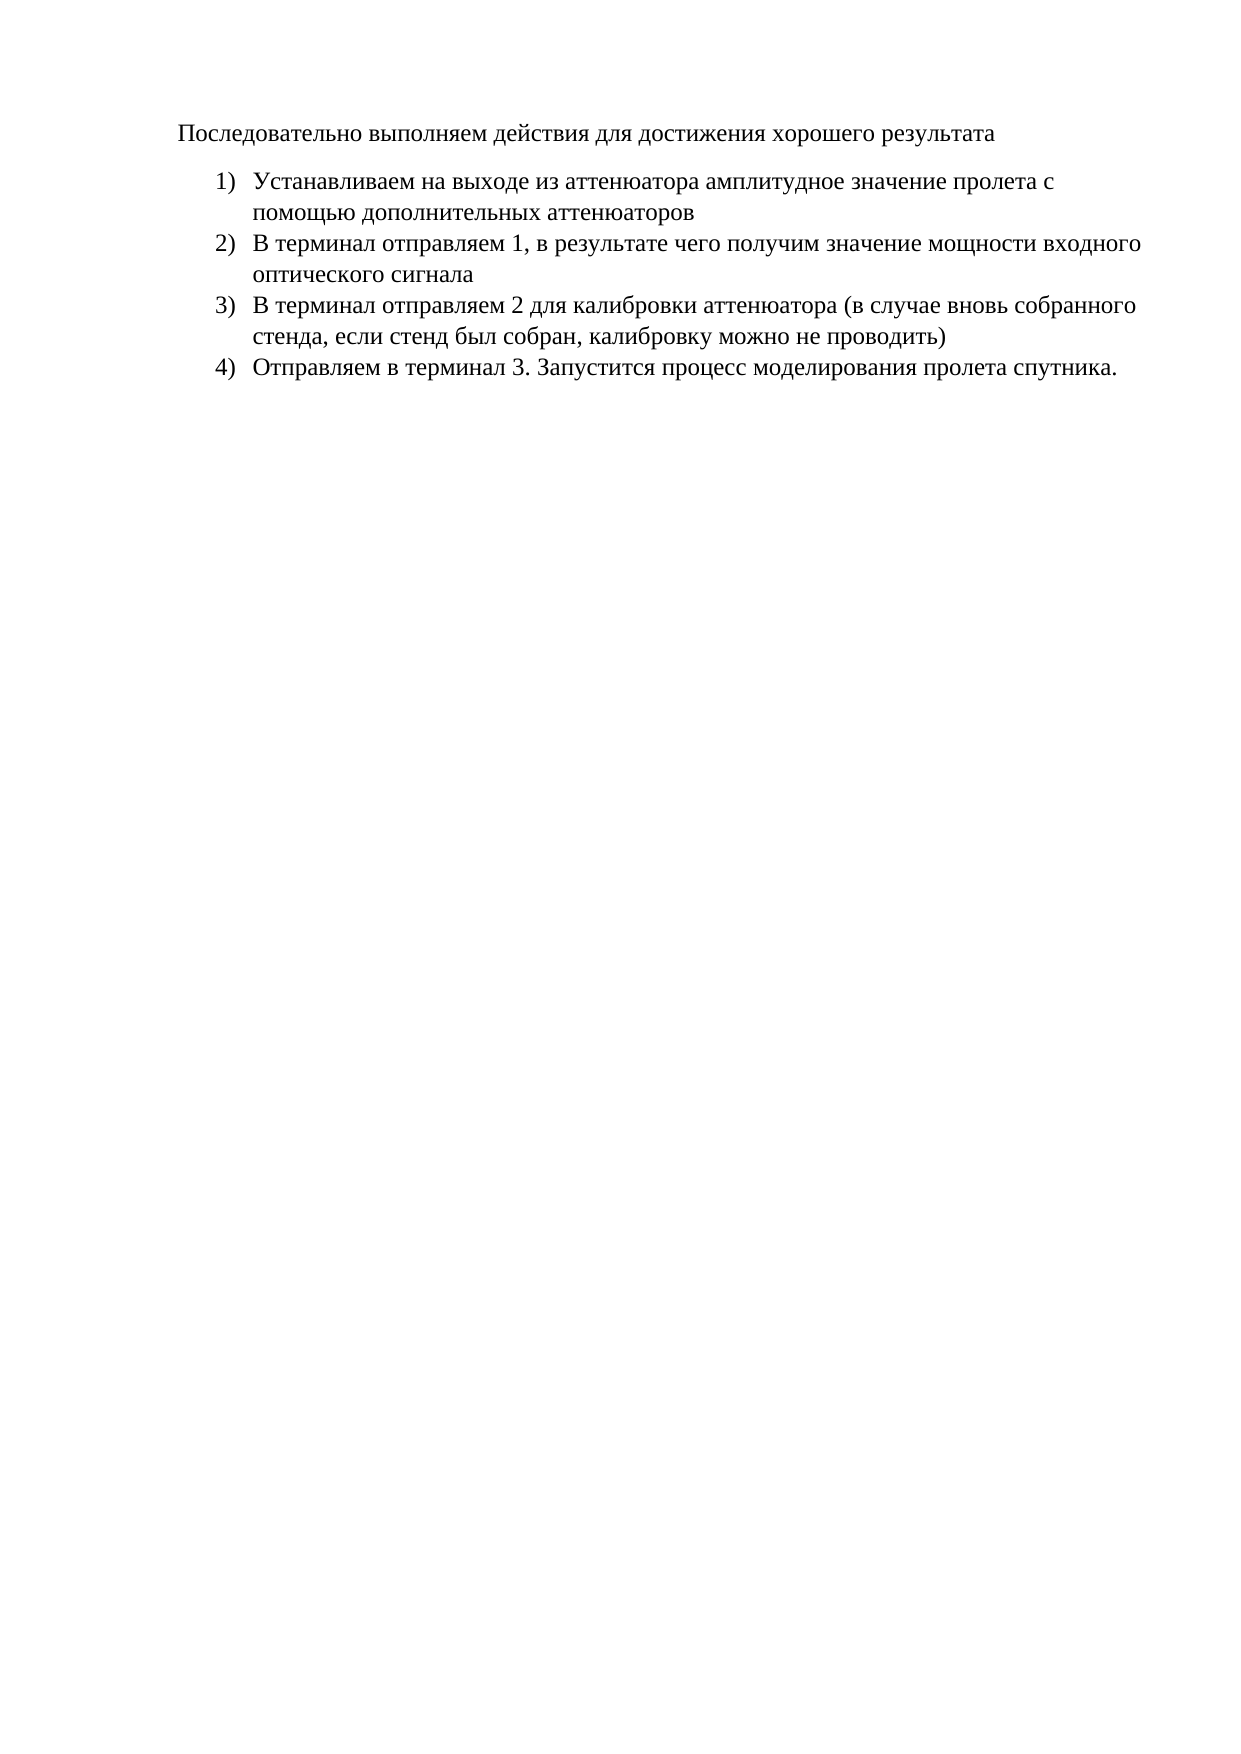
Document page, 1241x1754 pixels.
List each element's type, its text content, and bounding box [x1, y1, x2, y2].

list В терминал отправляем 1, в результате чего получим значение мощности входного оптического сигнала [215, 228, 1152, 288]
list Устанавливаем на выходе из аттенюатора амплитудное значение пролета с помощью дополнительных аттенюаторов [215, 166, 1152, 226]
list Отправляем в терминал 3. Запустится процесс моделирования пролета спутника. [215, 352, 1152, 381]
list В терминал отправляем 2 для калибровки аттенюатора (в случае вновь собранного стенда, если стенд был собран, калибровку можно не проводить) [215, 290, 1152, 350]
text Последовательно выполняем действия для достижения хорошего результата [177, 118, 1152, 147]
